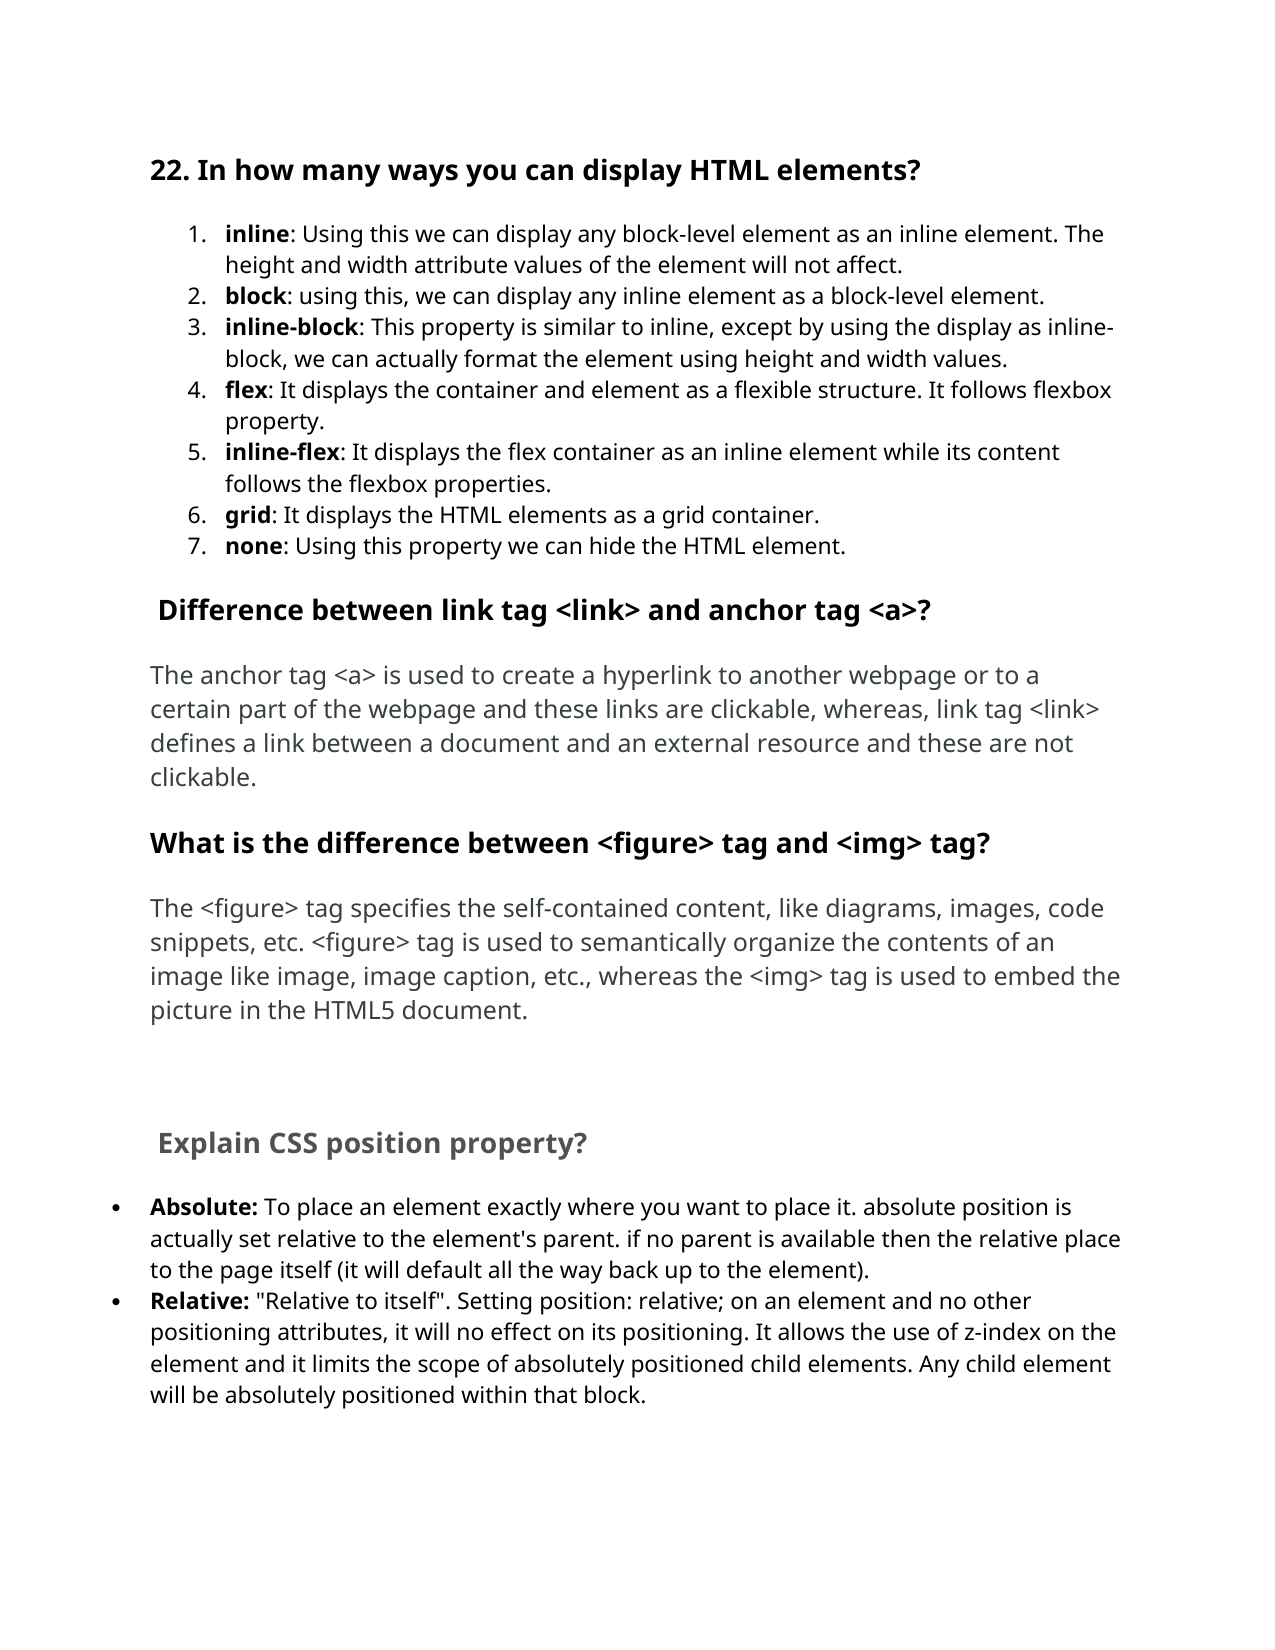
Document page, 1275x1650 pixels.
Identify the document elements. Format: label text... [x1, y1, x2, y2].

list flex: It displays the container and element as a flexible structure. It follows flexbox property. [187, 374, 1125, 436]
list block: using this, we can display any inline element as a block-level element. [187, 280, 1125, 311]
subtitle What is the difference between <figure> tag and <img> tag? [150, 823, 1125, 862]
subtitle Difference between link tag <link> and anchor tag <a>? [150, 590, 1125, 629]
subtitle Explain CSS position property? [150, 1124, 1125, 1162]
list inline: Using this we can display any block-level element as an inline element. The height and width attribute values of the element will not affect. [187, 217, 1125, 280]
list inline-flex: It displays the flex container as an inline element while its content follows the flexbox properties. [187, 436, 1125, 499]
list grid: It displays the HTML elements as a grid container. [187, 499, 1125, 530]
subtitle 22. In how many ways you can display HTML elements? [150, 150, 1125, 188]
text The <figure> tag specifies the self-contained content, like diagrams, images, code snippets, etc. <figure> tag is used to semantically organize the contents of an image like image, image caption, etc., whereas the <img> tag is used to embed the picture in the HTML5 document. [150, 891, 1125, 1027]
list none: Using this property we can hide the HTML element. [187, 530, 1125, 561]
list Absolute: To place an element exactly where you want to place it. absolute position is actually set relative to the element's parent. if no parent is available then the relative place to the page itself (it will default all the way back up to the element). [112, 1191, 1125, 1285]
list Relative: "Relative to itself". Setting position: relative; on an element and no other positioning attributes, it will no effect on its positioning. It allows the use of z-index on the element and it limits the scope of absolutely positioned child elements. Any child element will be absolutely positioned within that block. [112, 1285, 1125, 1410]
text The anchor tag <a> is used to create a hyperlink to another webpage or to a certain part of the webpage and these links are clickable, whereas, link tag <link> defines a link between a document and an external resource and these are not clickable. [150, 658, 1125, 794]
list inline-block: This property is similar to inline, except by using the display as inline-block, we can actually format the element using height and width values. [187, 311, 1125, 374]
